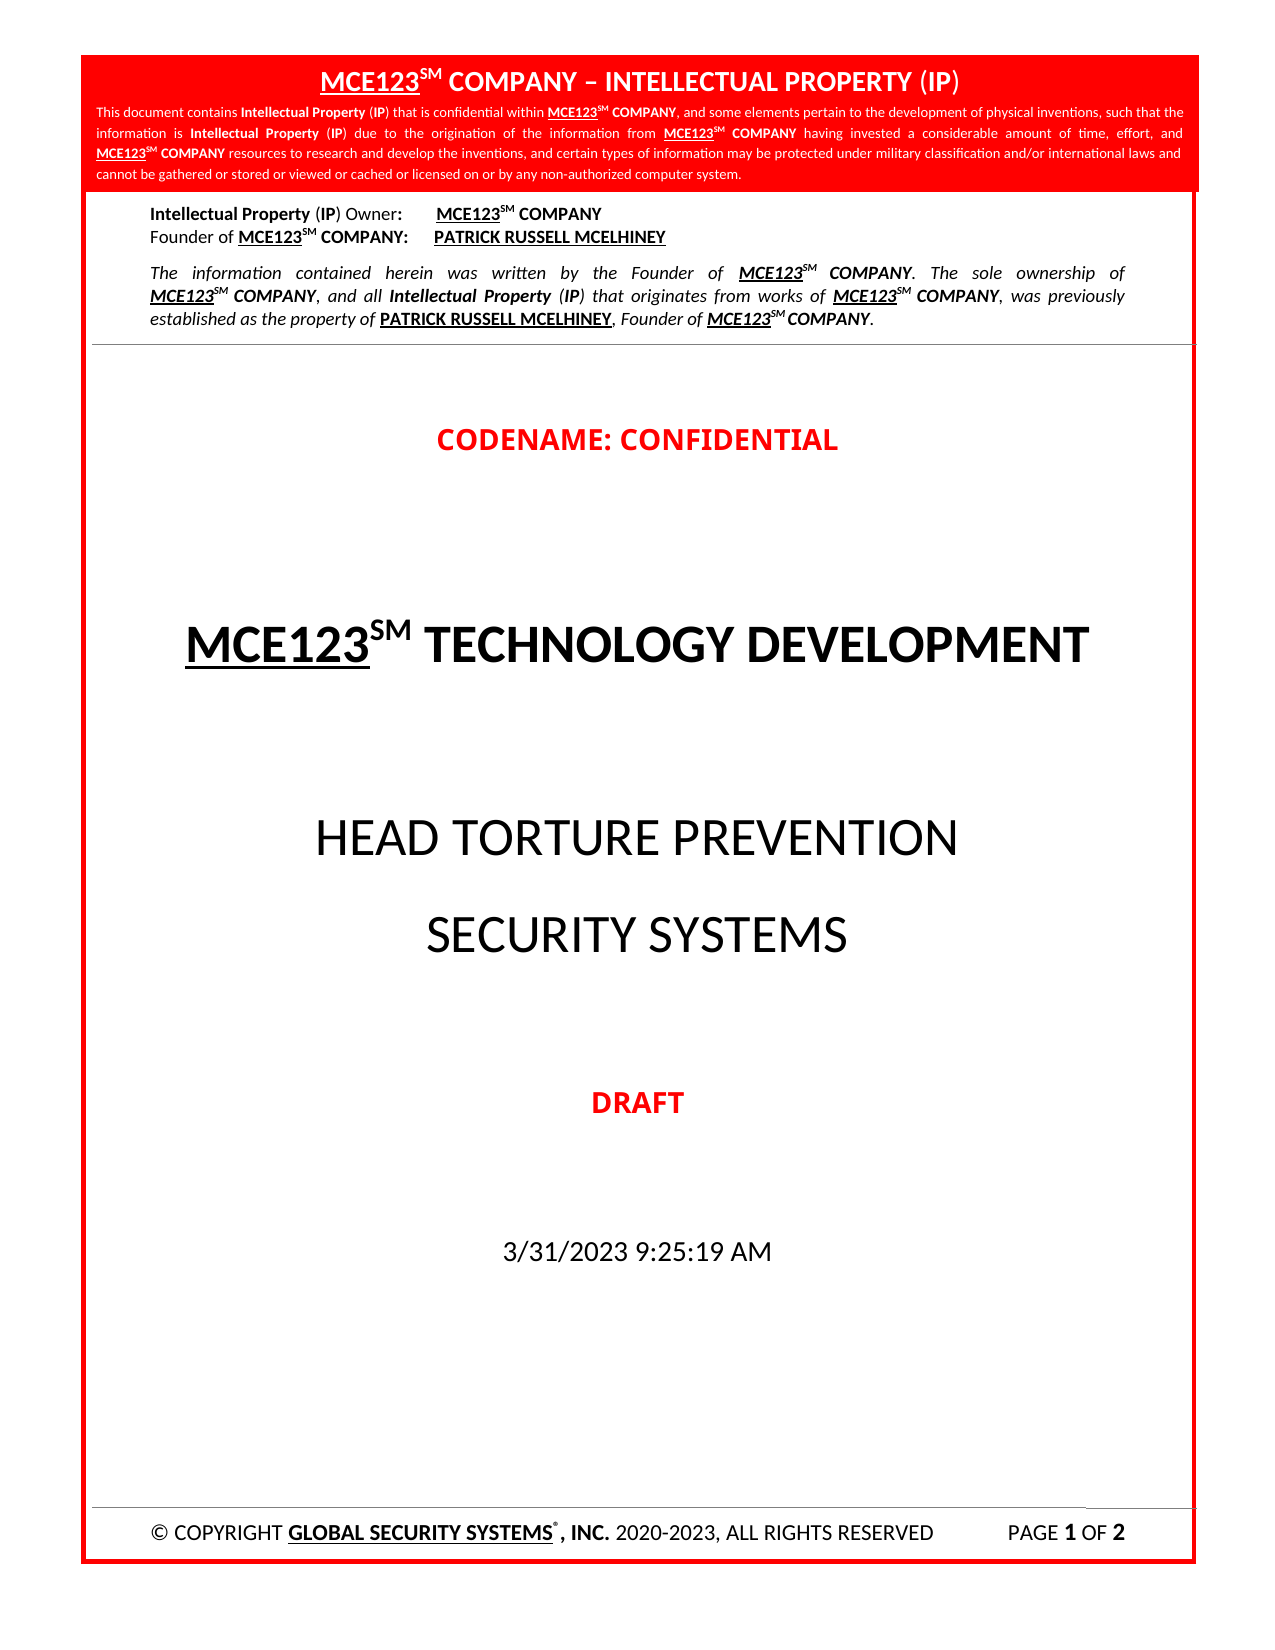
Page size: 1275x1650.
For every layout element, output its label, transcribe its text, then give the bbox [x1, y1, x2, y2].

text HEAD TORTURE PREVENTION [150, 803, 1125, 869]
text 3/31/2023 9:25:19 AM [150, 1233, 1125, 1269]
text SECURITY SYSTEMS [150, 900, 1125, 966]
text CODENAME: CONFIDENTIAL [150, 419, 1125, 459]
text MCE123SM TECHNOLOGY DEVELOPMENT [150, 609, 1125, 676]
text DRAFT [150, 1082, 1125, 1122]
